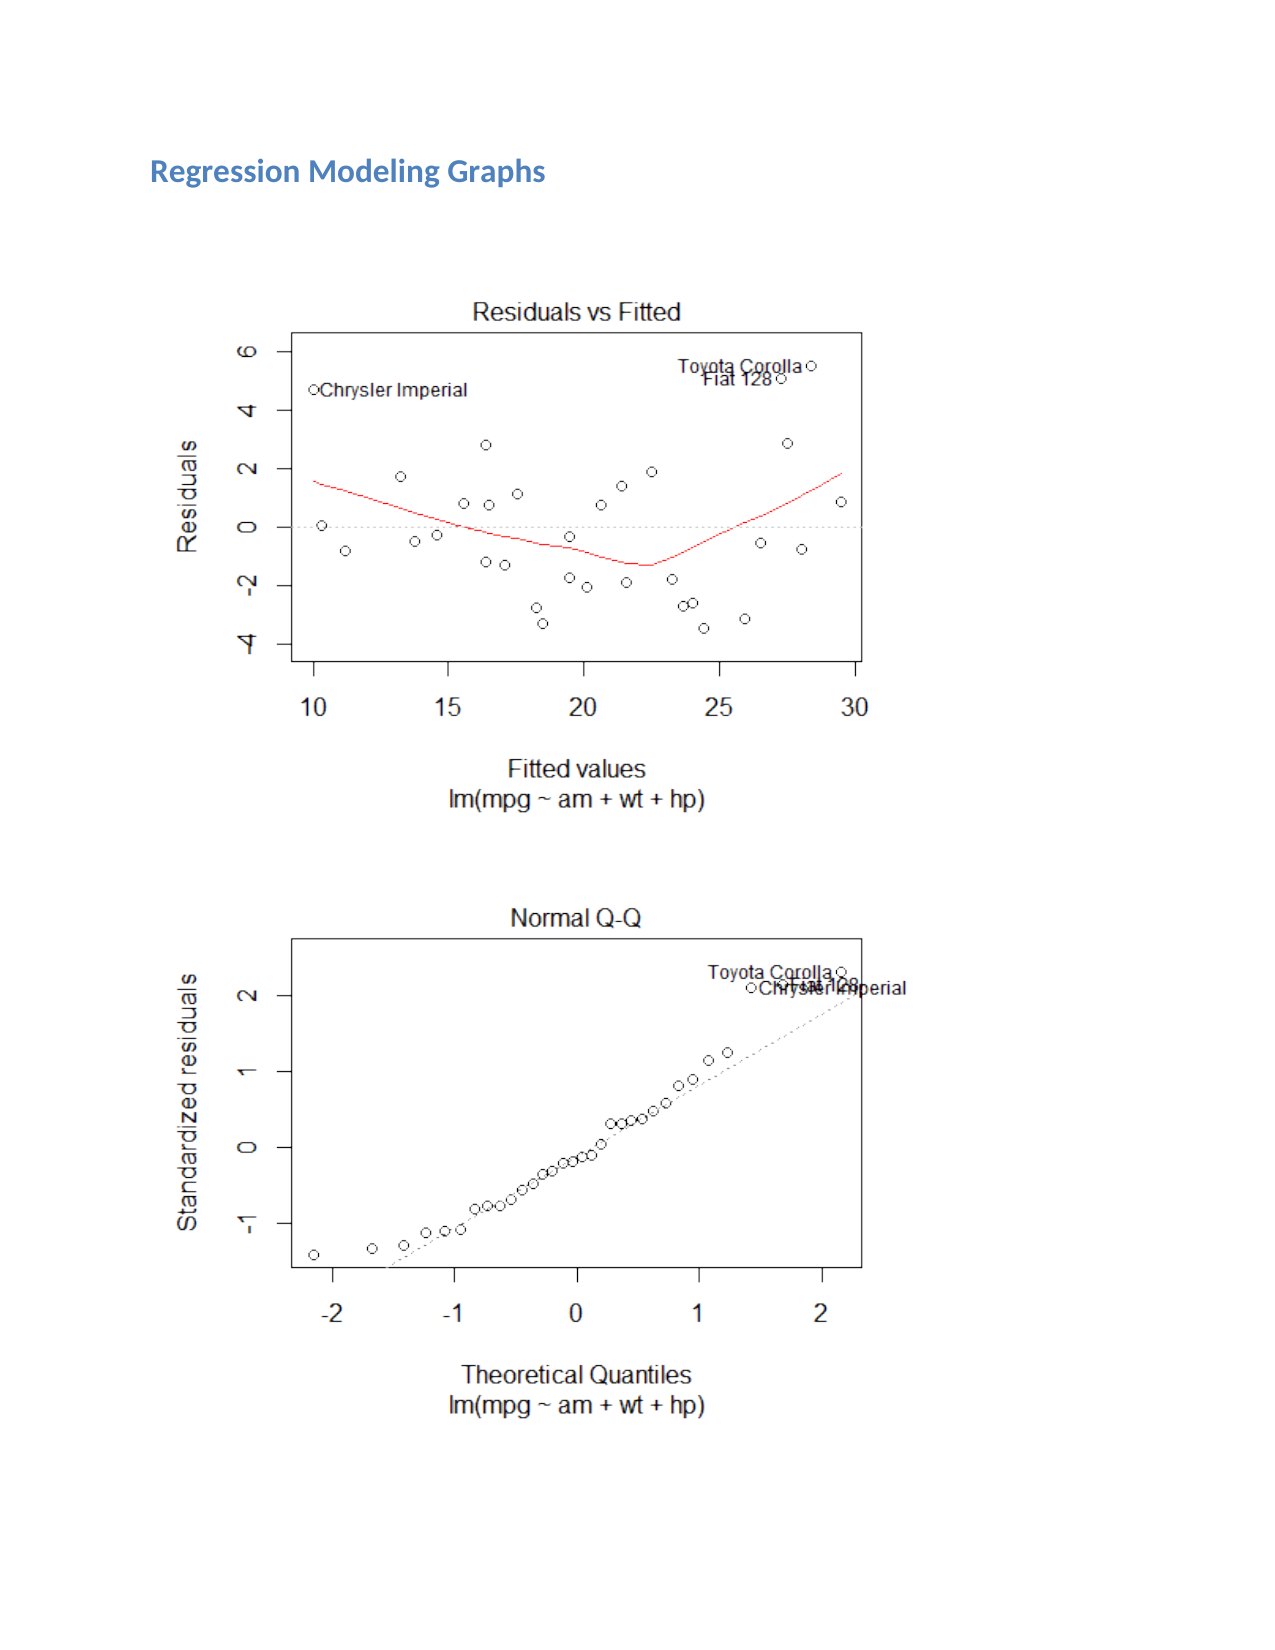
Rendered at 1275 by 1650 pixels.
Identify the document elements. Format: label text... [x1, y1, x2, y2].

picture [168, 209, 925, 1422]
subtitle Regression Modeling Graphs [150, 150, 1125, 191]
